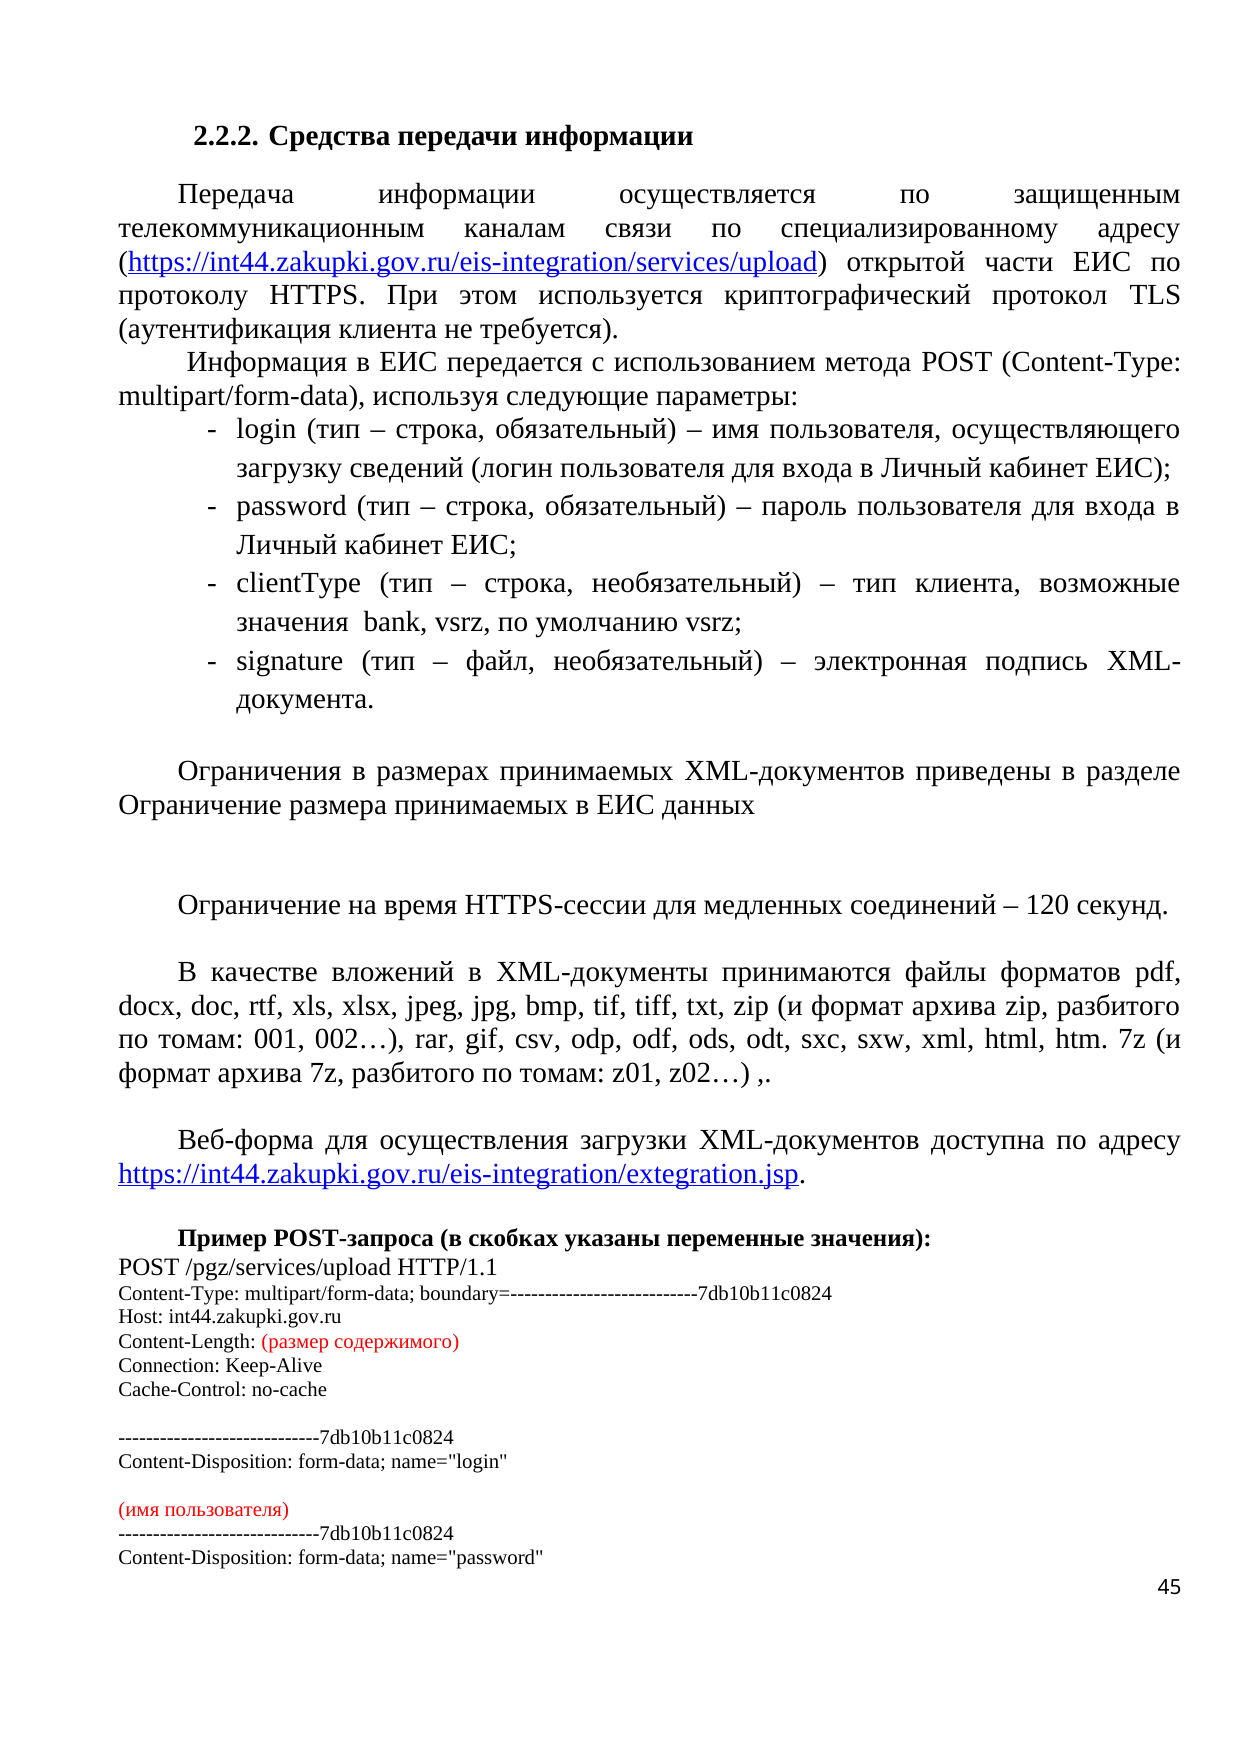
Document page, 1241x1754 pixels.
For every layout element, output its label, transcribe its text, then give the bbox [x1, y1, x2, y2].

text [118, 1521, 1181, 1545]
text Пример POST-запроса (в скобках указаны переменные значения): [118, 1223, 1181, 1252]
text Connection: Keep-Alive [118, 1353, 1181, 1377]
list password (тип – строка, обязательный) – пароль пользователя для входа в Личный кабинет ЕИС; [207, 488, 1181, 561]
text Cache-Control: no-cache [118, 1377, 1181, 1401]
text Content-Length: (размер содержимого) [118, 1328, 1181, 1353]
text В качестве вложений в XML-документы принимаются файлы форматов pdf, docx, doc, rtf, xls, xlsx, jpeg, jpg, bmp, tif, tiff, txt, zip (и формат архива zip, разбитого по томам: 001, 002…), rar, gif, csv, odp, odf, ods, odt, sxc, sxw, xml, html, htm. 7z (и формат архива 7z, разбитого по томам: z01, z02…) ,. [118, 954, 1181, 1089]
text Content-Disposition: form-data; name="login" [118, 1449, 1181, 1473]
text POST /pgz/services/upload HTTP/1.1 [118, 1252, 1181, 1280]
text Content-Type: multipart/form-data; boundary=---------------------------7db10b11c0824 [118, 1280, 1181, 1304]
text Ограничения в размерах принимаемых XML-документов приведены в разделе Ограничение размера принимаемых в ЕИС данных [118, 753, 1181, 820]
list signature (тип – файл, необязательный) – электронная подпись XML-документа. [207, 643, 1181, 715]
list clientType (тип – строка, необязательный) – тип клиента, возможные значения bank, vsrz, по умолчанию vsrz; [207, 566, 1181, 638]
text Веб-форма для осуществления загрузки XML-документов доступна по адресу https://int44.zakupki.gov.ru/eis-integration/extegration.jsp. [118, 1122, 1181, 1189]
text Content-Disposition: form-data; name="password" [118, 1545, 1181, 1569]
text Информация в ЕИС передается с использованием метода POST (Content-Type: multipart/form-data), используя следующие параметры: [118, 344, 1181, 411]
text Ограничение на время HTTPS-сессии для медленных соединений – 120 секунд. [118, 887, 1181, 921]
subtitle Средства передачи информации [193, 118, 1181, 152]
text (имя пользователя) [118, 1497, 1181, 1521]
list login (тип – строка, обязательный) – имя пользователя, осуществляющего загрузку сведений (логин пользователя для входа в Личный кабинет ЕИС); [207, 411, 1181, 483]
text Host: int44.zakupki.gov.ru [118, 1304, 1181, 1328]
text -----------------------------7db10b11c0824 [118, 1425, 1181, 1449]
text Передача информации осуществляется по защищенным телекоммуникационным каналам связи по специализированному адресу (https://int44.zakupki.gov.ru/eis-integration/services/upload) открытой части ЕИС по протоколу HTTPS. При этом используется криптографический протокол TLS (аутентификация клиента не требуется). [118, 177, 1181, 344]
